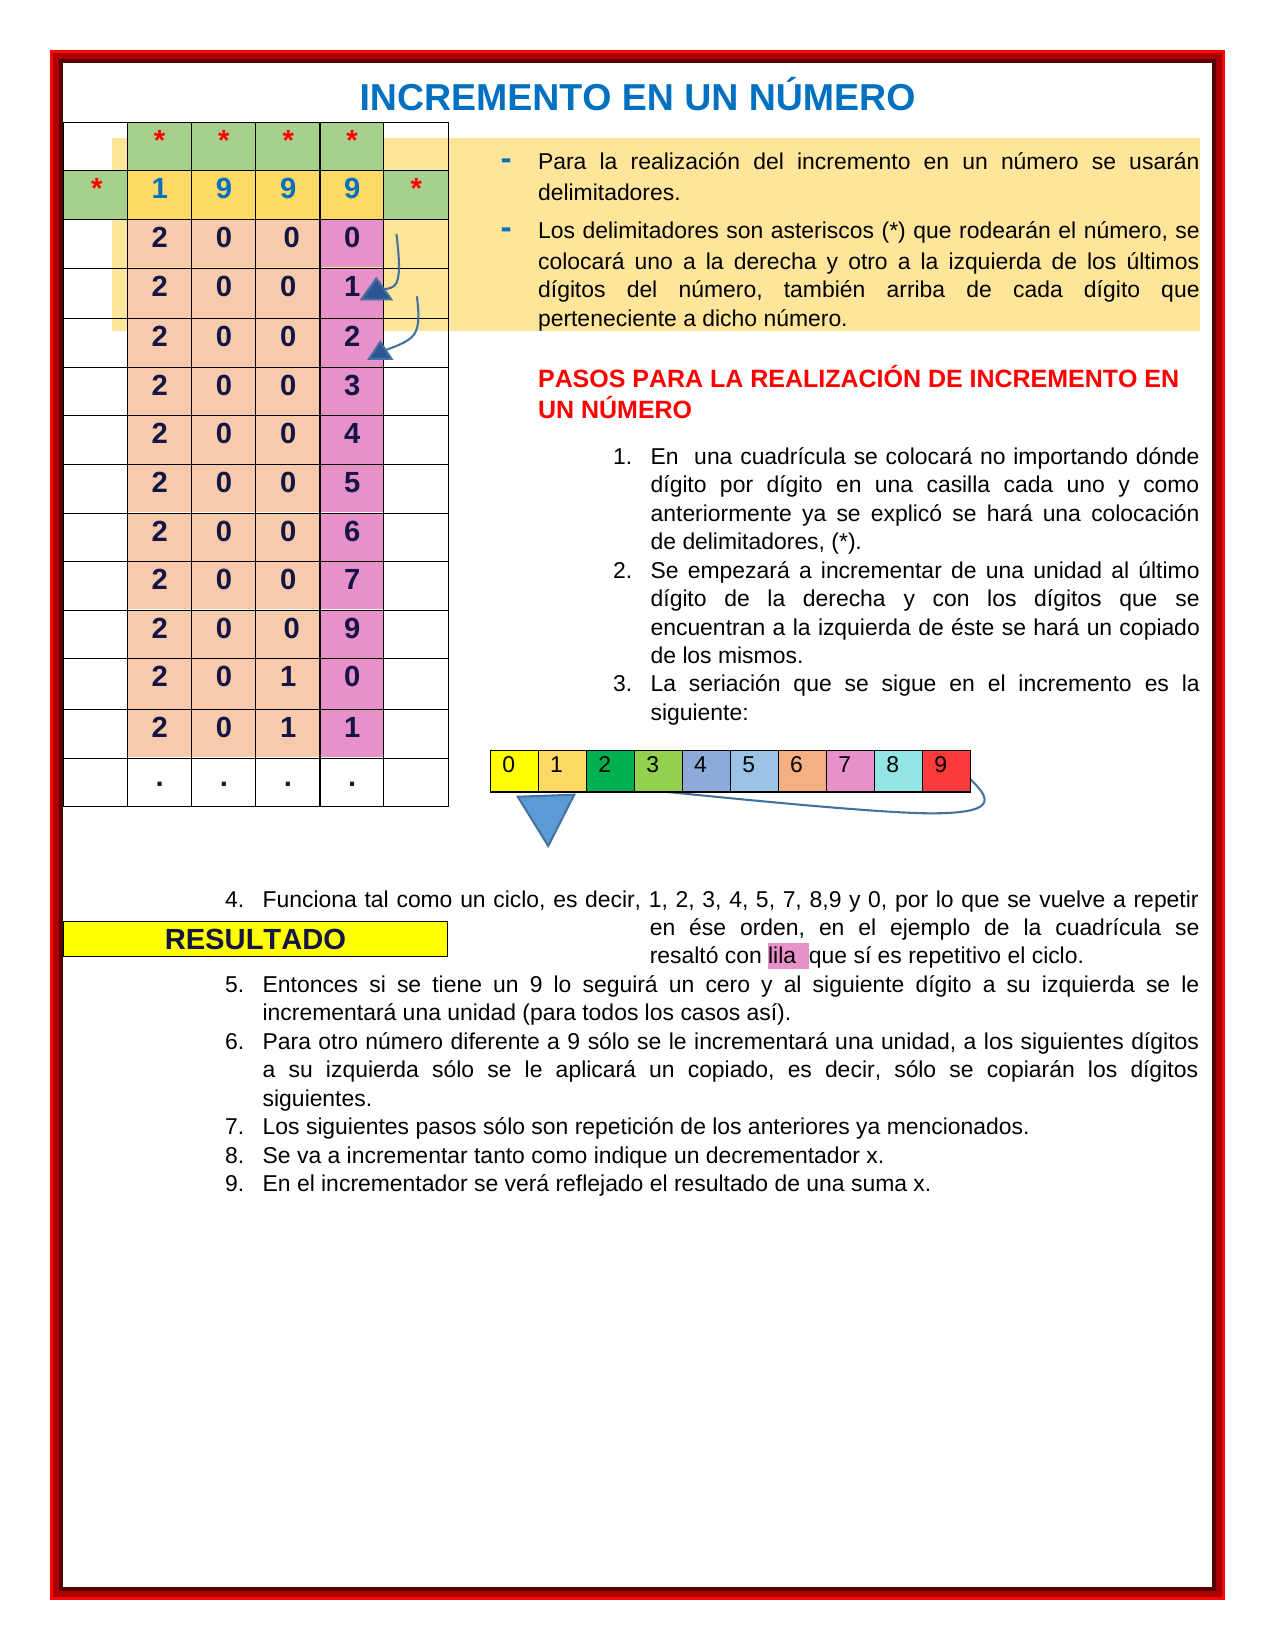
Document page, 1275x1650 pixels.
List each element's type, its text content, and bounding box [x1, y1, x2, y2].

table_cell 4 [321, 416, 383, 464]
table_cell [64, 465, 127, 512]
table_cell [384, 514, 448, 561]
table_cell 2 [128, 416, 191, 464]
table_header 7 [827, 751, 874, 791]
table_cell [64, 269, 127, 318]
table_header 3 [635, 751, 682, 791]
table_cell 0 [192, 562, 255, 609]
table_cell 6 [321, 514, 383, 561]
table_header 0 [491, 751, 538, 791]
table_cell 2 [128, 220, 191, 267]
table_cell [384, 269, 448, 318]
list En el incrementador se verá reflejado el resultado de una suma x. [225, 1170, 1200, 1196]
table_cell 0 [192, 319, 255, 367]
table_header 6 [779, 751, 826, 791]
table_cell 2 [128, 611, 191, 658]
list La seriación que se sigue en el incremento es la siguiente: [449, 670, 1200, 725]
table_cell 9 [256, 171, 319, 219]
table_cell 3 [321, 368, 383, 415]
list Para la realización del incremento en un número se usarán delimitadores. [449, 138, 1200, 205]
table_cell 2 [128, 659, 191, 709]
table_cell 0 [192, 659, 255, 709]
table_header 1 [539, 751, 586, 791]
table_cell 0 [192, 416, 255, 464]
table_cell 7 [321, 562, 383, 609]
table_cell [384, 416, 448, 464]
table_header * [128, 123, 191, 170]
table_cell [384, 319, 448, 367]
table_cell 0 [256, 514, 319, 561]
table_header 4 [683, 751, 730, 791]
list Se va a incrementar tanto como indique un decrementador x. [225, 1142, 1200, 1168]
table_cell 9 [321, 171, 383, 219]
table_cell 2 [128, 562, 191, 609]
table_cell 2 [128, 368, 191, 415]
table_cell 2 [128, 465, 191, 512]
table_cell * [384, 171, 448, 219]
table_cell [64, 562, 127, 609]
table_header [64, 123, 127, 170]
table_header 8 [875, 751, 922, 791]
table_cell 1 [321, 710, 383, 757]
table_cell 0 [192, 710, 255, 757]
table_cell 5 [321, 465, 383, 512]
table_cell [64, 710, 127, 757]
list Entonces si se tiene un 9 lo seguirá un cero y al siguiente dígito a su izquierda se le incrementará una unidad (para todos los casos así). [225, 971, 1200, 1026]
table_cell [64, 416, 127, 464]
table_header * [192, 123, 255, 170]
table_cell [384, 611, 448, 658]
table_cell [384, 368, 448, 415]
table_cell [64, 659, 127, 709]
table_cell 0 [256, 465, 319, 512]
table_cell . [128, 759, 191, 806]
table_header [384, 123, 448, 170]
table_cell 9 [321, 611, 383, 658]
list Los delimitadores son asteriscos (*) que rodearán el número, se colocará uno a la derecha y otro a la izquierda de los últimos dígitos del número, también arriba de cada dígito que perteneciente a dicho número. [449, 207, 1200, 331]
list Se empezará a incrementar de una unidad al último dígito de la derecha y con los dígitos que se encuentran a la izquierda de éste se hará un copiado de los mismos. [449, 557, 1200, 668]
table_cell [64, 514, 127, 561]
table_cell 0 [192, 465, 255, 512]
table_cell [64, 319, 127, 367]
table_cell [384, 759, 448, 806]
table_cell 0 [321, 220, 383, 267]
table_cell [64, 368, 127, 415]
table_header 5 [731, 751, 778, 791]
table_cell . [321, 759, 383, 806]
table_cell 0 [256, 269, 319, 318]
table_header * [256, 123, 319, 170]
table_cell 0 [256, 611, 319, 658]
table_cell [384, 659, 448, 709]
list Funciona tal como un ciclo, es decir, 1, 2, 3, 4, 5, 7, 8,9 y 0, por lo que se vuelve a repetir en ése orden, en el ejemplo de la cuadrícula se resaltó con lila que sí es repetitivo el ciclo. [225, 886, 1200, 969]
table_cell 0 [192, 514, 255, 561]
table_cell [384, 220, 448, 267]
list Los siguientes pasos sólo son repetición de los anteriores ya mencionados. [225, 1113, 1200, 1139]
list En una cuadrícula se colocará no importando dónde dígito por dígito en una casilla cada uno y como anteriormente ya se explicó se hará una colocación de delimitadores, (*). [449, 443, 1200, 554]
table_cell 0 [321, 659, 383, 709]
table_cell 0 [256, 319, 319, 367]
table_header * [321, 123, 383, 170]
table_cell [384, 710, 448, 757]
table_cell . [256, 759, 319, 806]
table_cell 0 [256, 562, 319, 609]
table_cell . [192, 759, 255, 806]
table_header 2 [587, 751, 634, 791]
table_cell 0 [192, 368, 255, 415]
table_cell [384, 465, 448, 512]
table_cell 2 [128, 319, 191, 367]
table_cell 9 [192, 171, 255, 219]
table_cell 0 [256, 220, 319, 267]
table_header RESULTADO [64, 922, 447, 956]
table_cell 0 [256, 416, 319, 464]
table_cell 1 [256, 710, 319, 757]
table_cell [384, 562, 448, 609]
table_cell 0 [256, 368, 319, 415]
table_cell 1 [128, 171, 191, 219]
table_cell 0 [192, 269, 255, 318]
table_cell 0 [192, 220, 255, 267]
table_cell 2 [128, 710, 191, 757]
text INCREMENTO EN UN NÚMERO [75, 75, 1200, 118]
text PASOS PARA LA REALIZACIÓN DE INCREMENTO EN UN NÚMERO [449, 364, 1200, 424]
table_cell 1 [321, 269, 383, 318]
table_cell 2 [128, 269, 191, 318]
table_cell 0 [192, 611, 255, 658]
table_cell [64, 759, 127, 806]
table_cell [64, 220, 127, 267]
list Para otro número diferente a 9 sólo se le incrementará una unidad, a los siguientes dígitos a su izquierda sólo se le aplicará un copiado, es decir, sólo se copiarán los dígitos siguientes. [225, 1028, 1200, 1111]
table_cell * [64, 171, 127, 219]
table_cell [64, 611, 127, 658]
table_cell 2 [128, 514, 191, 561]
table_cell 1 [256, 659, 319, 709]
table_cell 2 [321, 319, 383, 367]
table_header 9 [923, 751, 970, 791]
